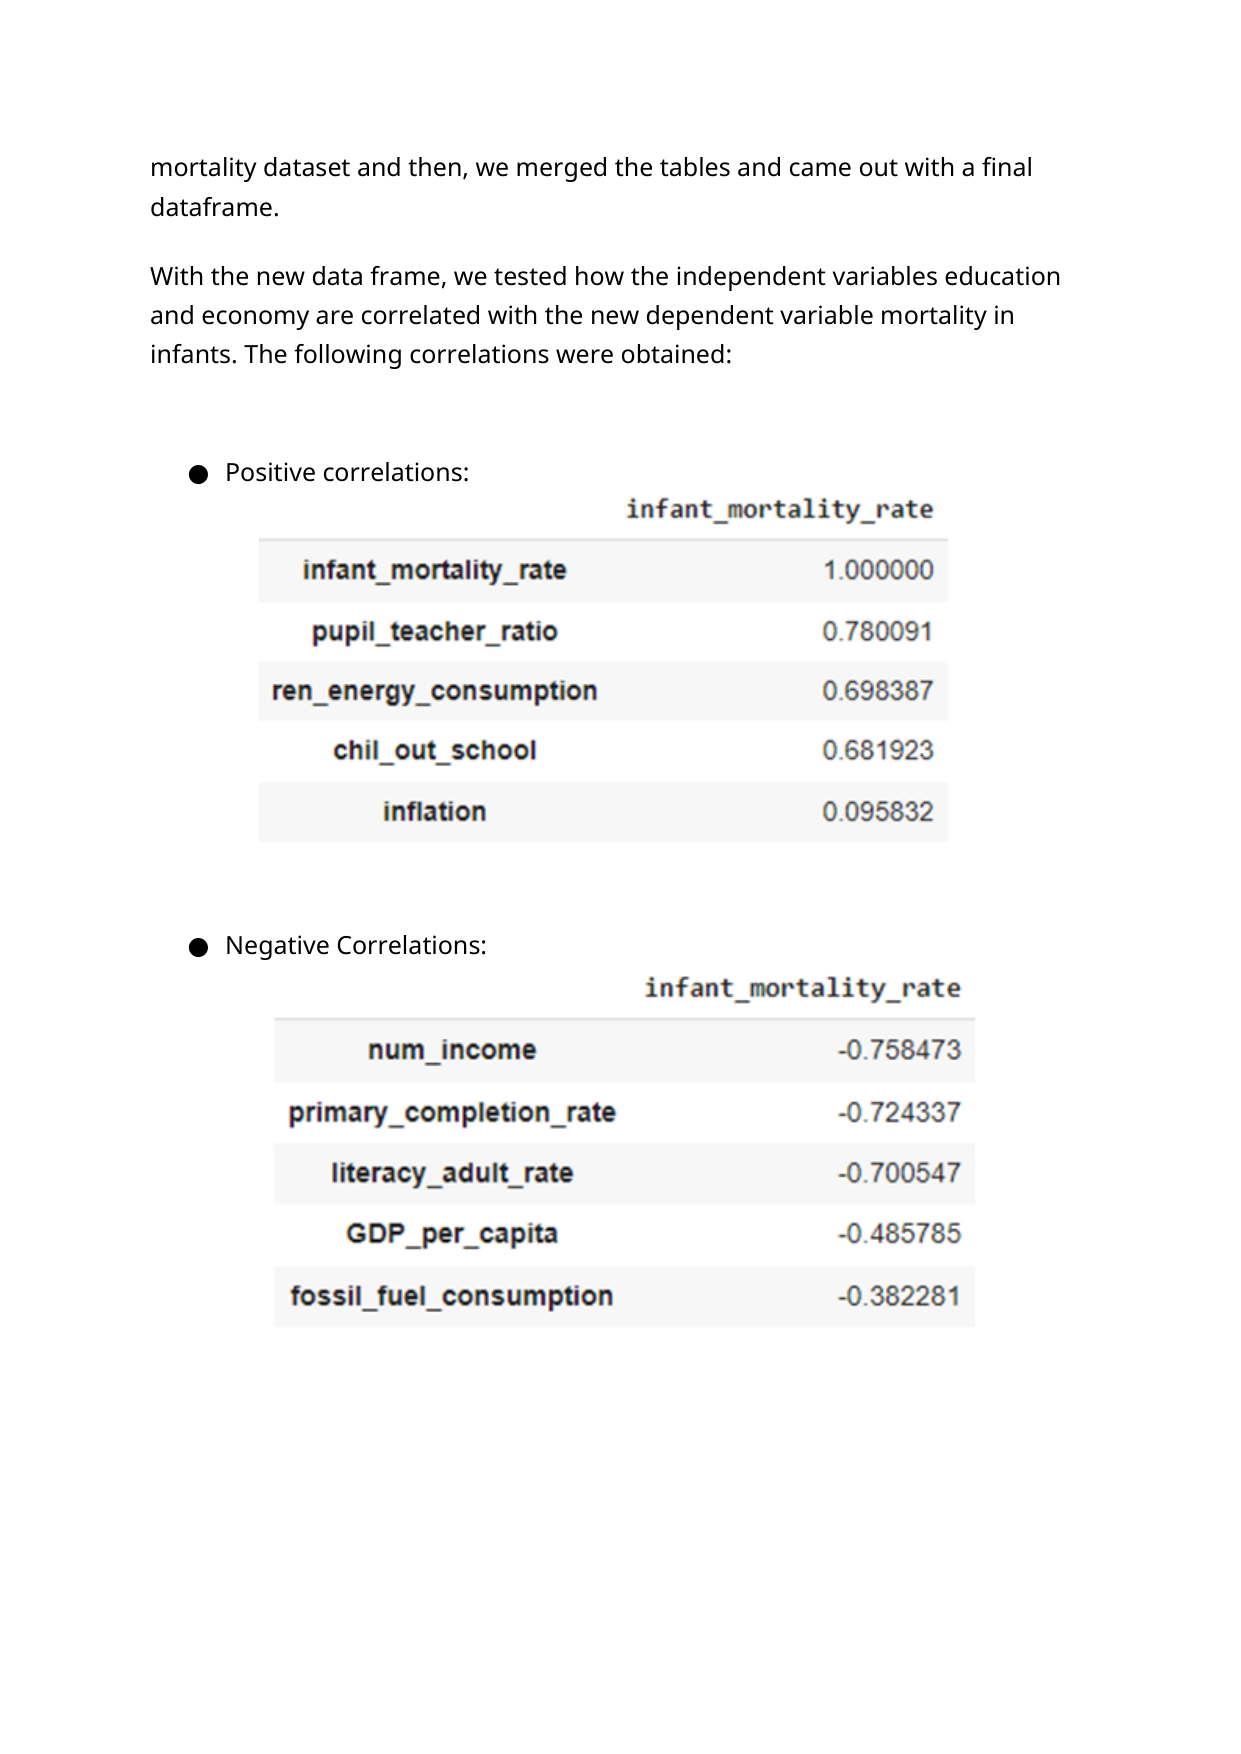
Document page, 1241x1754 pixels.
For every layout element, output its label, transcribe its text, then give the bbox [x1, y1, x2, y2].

text With the new data frame, we tested how the independent variables education and economy are correlated with the new dependent variable mortality in infants. The following correlations were obtained: [150, 258, 1090, 371]
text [150, 150, 1090, 223]
list Negative Correlations: [187, 927, 1090, 961]
list Positive correlations: [187, 454, 1090, 488]
picture [258, 493, 982, 846]
picture [259, 966, 982, 1348]
